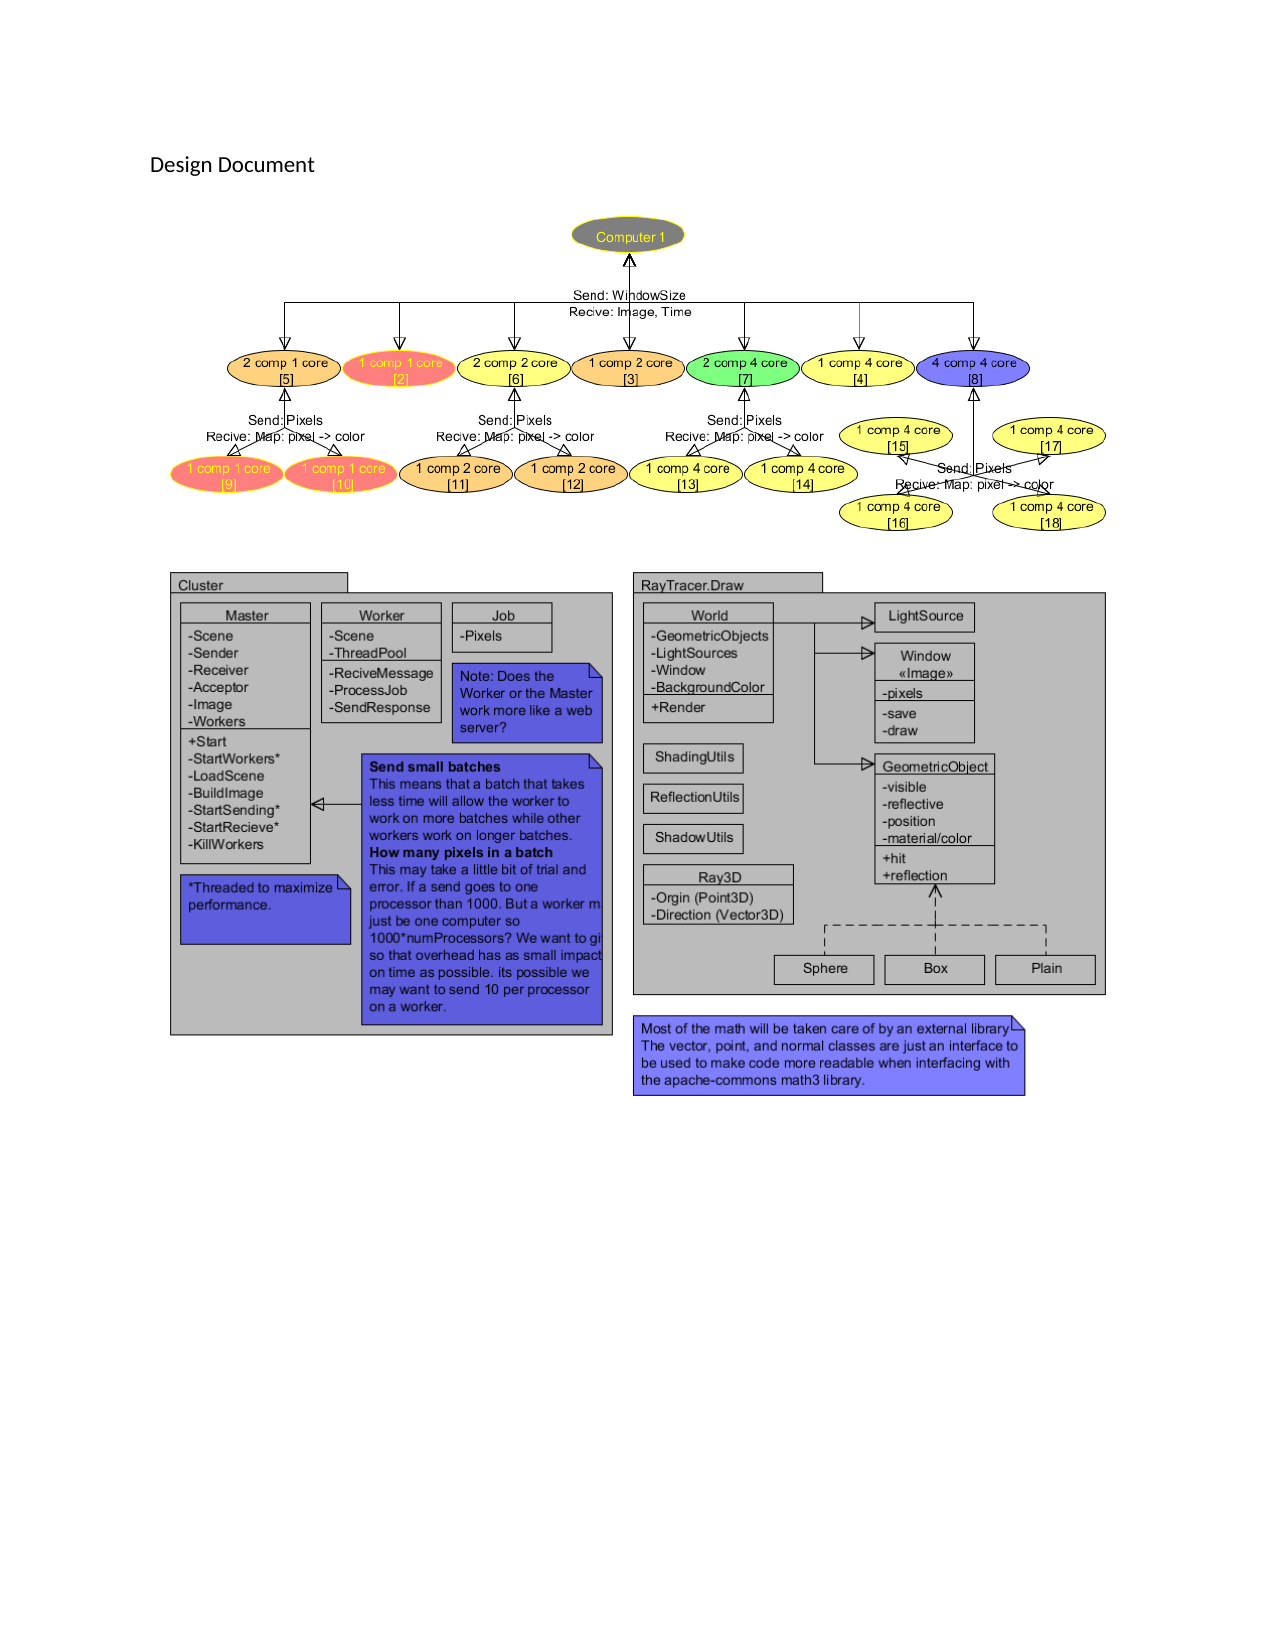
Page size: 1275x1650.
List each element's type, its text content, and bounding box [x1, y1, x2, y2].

picture [150, 552, 1125, 1116]
picture [150, 196, 1125, 551]
text Design Document [150, 150, 1125, 178]
